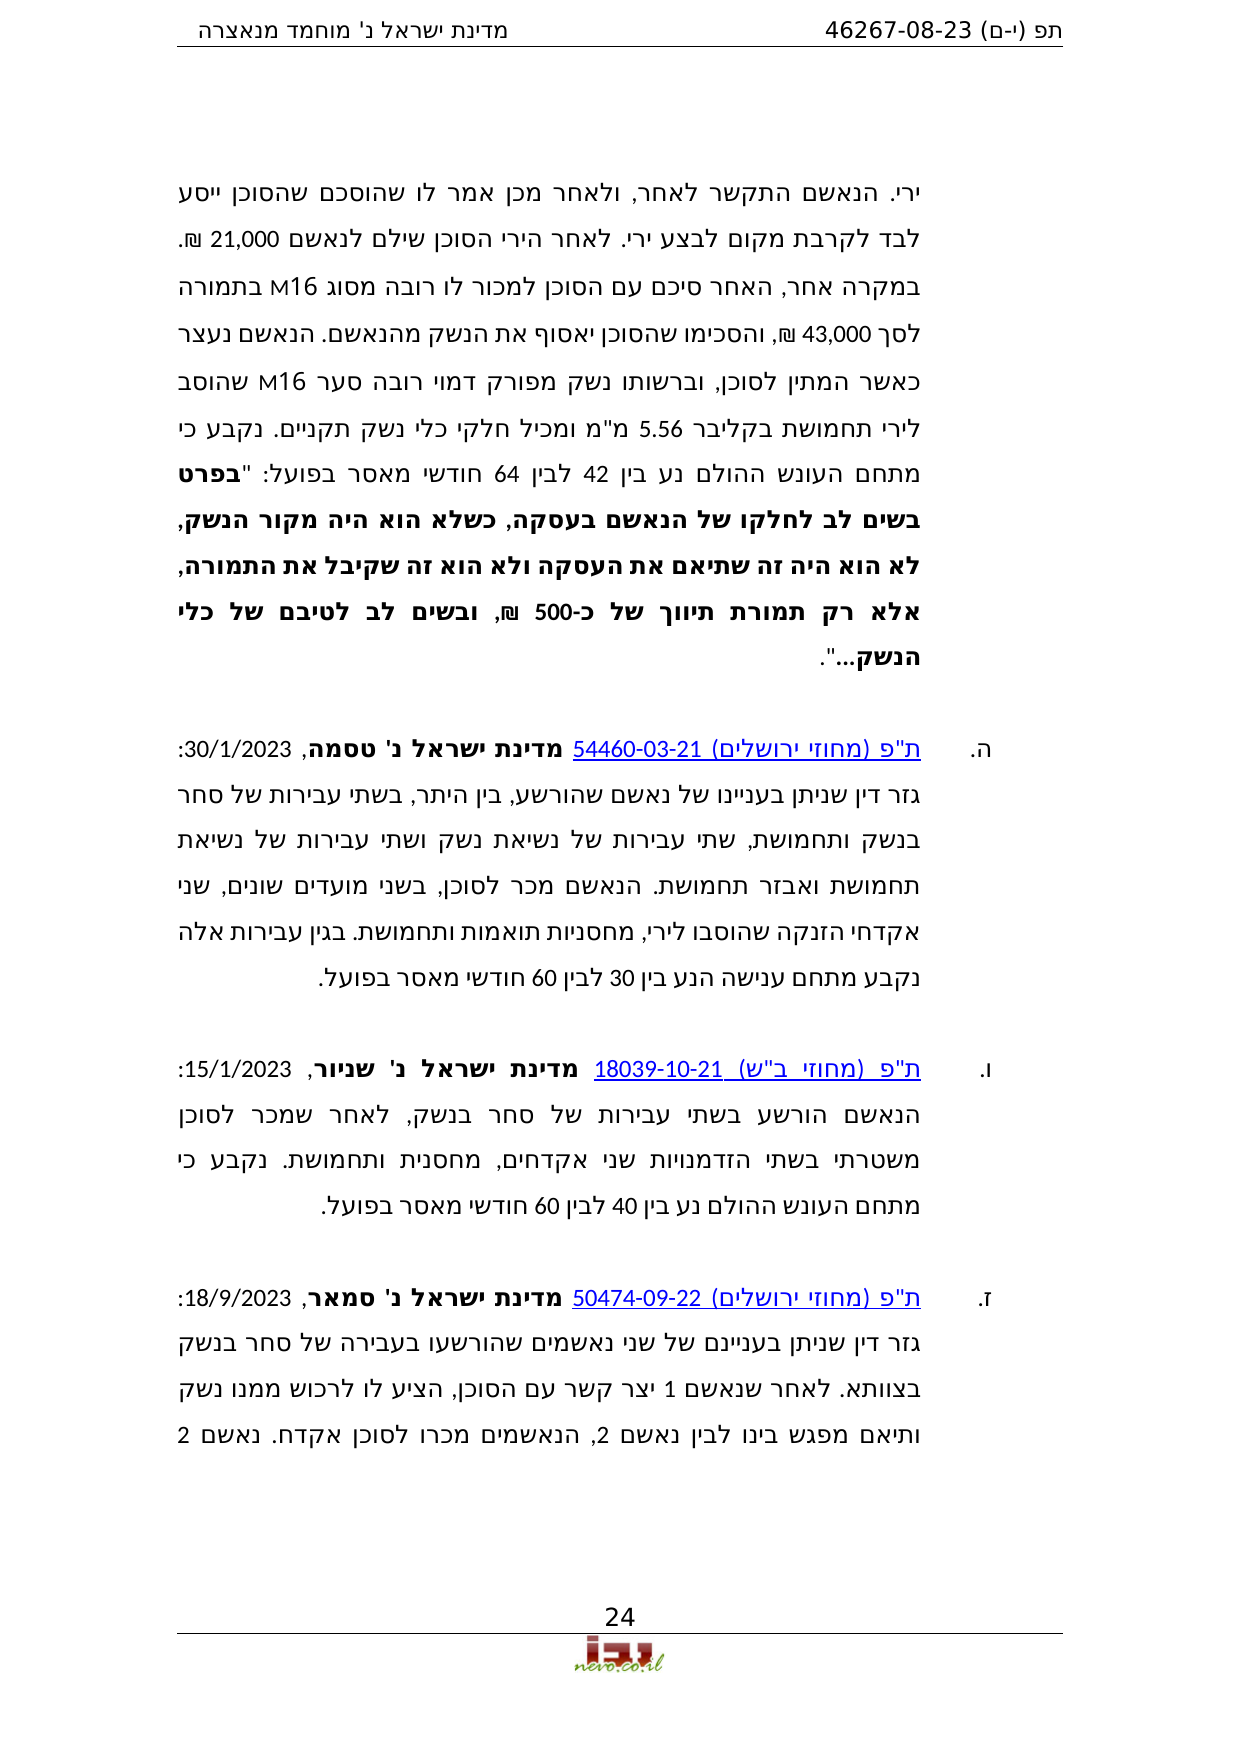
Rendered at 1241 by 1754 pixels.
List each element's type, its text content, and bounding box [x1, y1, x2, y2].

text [177, 177, 992, 672]
text ו. ת"פ (מחוזי ב"ש) 18039-10-21 מדינת ישראל נ' שניור, 15/1/2023: הנאשם הורשע בשתי עבירות של סחר בנשק, לאחר שמכר לסוכן משטרתי בשתי הזדמנויות שני אקדחים, מחסנית ותחמושת. נקבע כי מתחם העונש ההולם נע בין 40 לבין 60 חודשי מאסר בפועל. [177, 1053, 992, 1221]
text ה. ת"פ (מחוזי ירושלים) 54460-03-21 מדינת ישראל נ' טסמה, 30/1/2023: גזר דין שניתן בעניינו של נאשם שהורשע, בין היתר, בשתי עבירות של סחר בנשק ותחמושת, שתי עבירות של נשיאת נשק ושתי עבירות של נשיאת תחמושת ואבזר תחמושת. הנאשם מכר לסוכן, בשני מועדים שונים, שני אקדחי הזנקה שהוסבו לירי, מחסניות תואמות ותחמושת. בגין עבירות אלה נקבע מתחם ענישה הנע בין 30 לבין 60 חודשי מאסר בפועל. [177, 733, 992, 992]
picture [574, 1635, 666, 1673]
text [177, 1282, 992, 1449]
